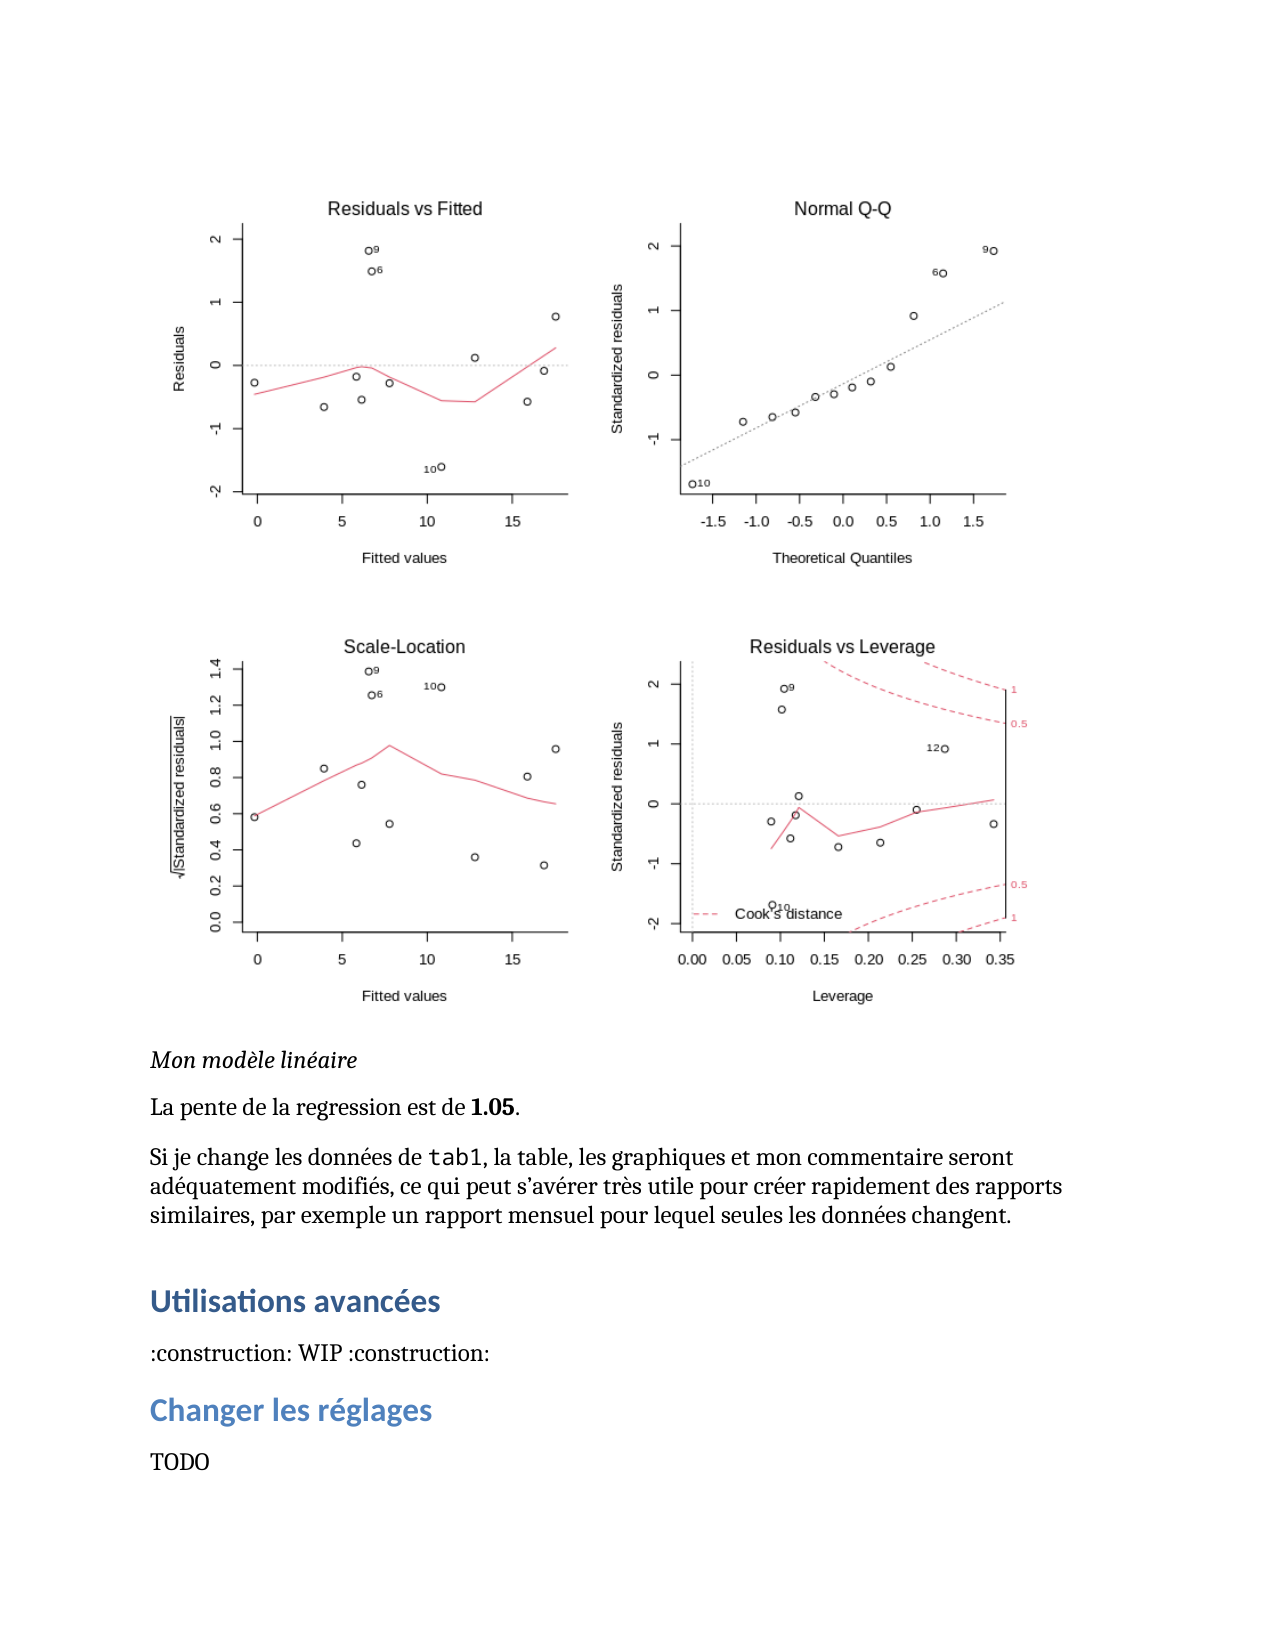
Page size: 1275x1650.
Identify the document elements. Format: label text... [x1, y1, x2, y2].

text Mon modèle linéaire [150, 1046, 1125, 1074]
picture [168, 150, 1044, 1025]
subtitle Utilisations avancées [150, 1279, 1125, 1320]
text Si je change les données de tab1, la table, les graphiques et mon commentaire seront adéquatement modifiés, ce qui peut s’avérer très utile pour créer rapidement des rapports similaires, par exemple un rapport mensuel pour lequel seules les données changent. [150, 1141, 1125, 1229]
text TODO [150, 1448, 1125, 1477]
text :construction: WIP :construction: [150, 1339, 1125, 1368]
subtitle Changer les réglages [150, 1389, 1125, 1429]
text La pente de la regression est de 1.05. [150, 1093, 1125, 1122]
